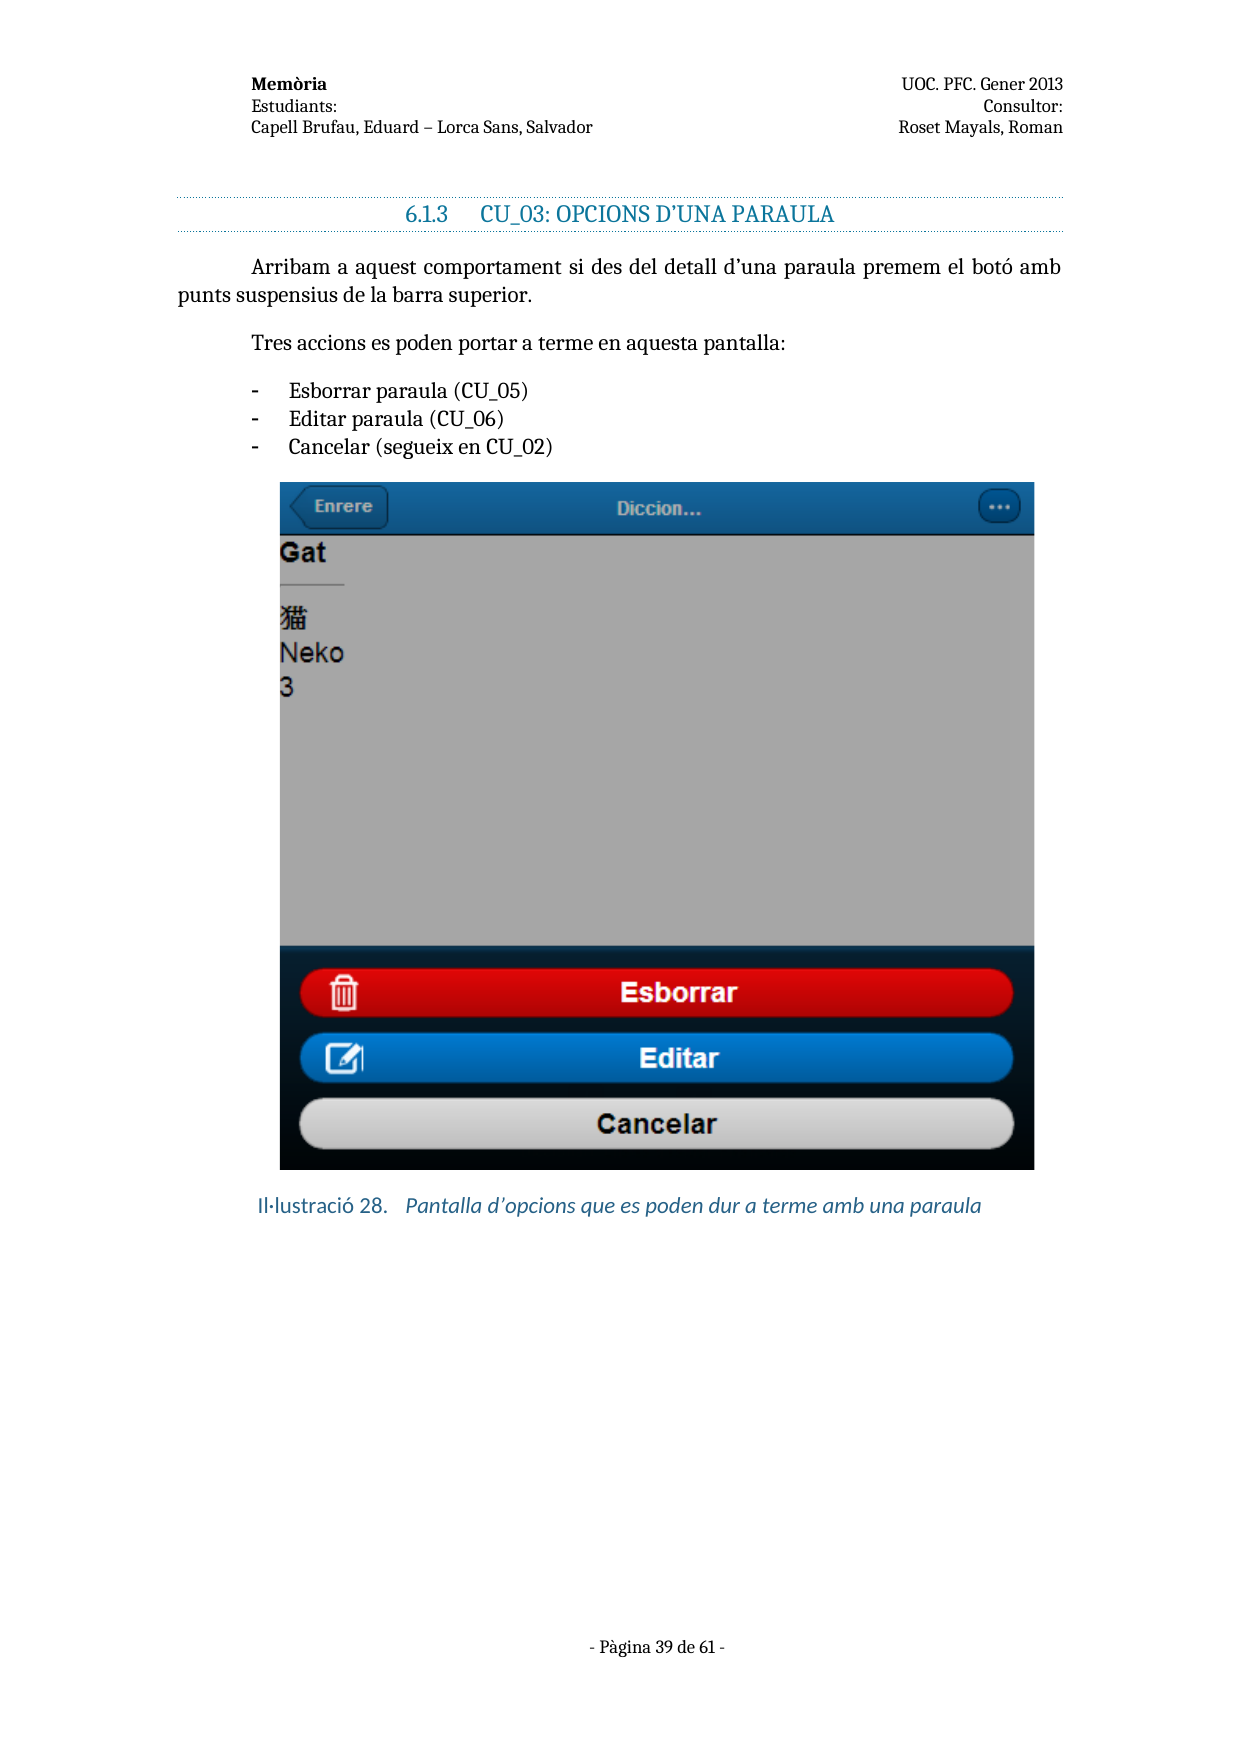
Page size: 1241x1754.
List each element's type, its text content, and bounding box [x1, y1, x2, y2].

list Esborrar paraula (CU_05) [251, 378, 1063, 405]
text Arribam a aquest comportament si des del detall d’una paraula premem el botó amb punts suspensius de la barra superior. [177, 254, 1063, 308]
list Editar paraula (CU_06) [251, 406, 1063, 432]
subtitle CU_03: Opcions d’una paraula [177, 197, 1063, 232]
picture [703, 205, 710, 216]
text Tres accions es poden portar a terme en aquesta pantalla: [177, 330, 1063, 356]
text Pantalla d’opcions que es poden dur a terme amb una paraula [177, 1192, 1063, 1219]
picture [279, 482, 1035, 1170]
list Cancelar (segueix en CU_02) [251, 433, 1063, 460]
